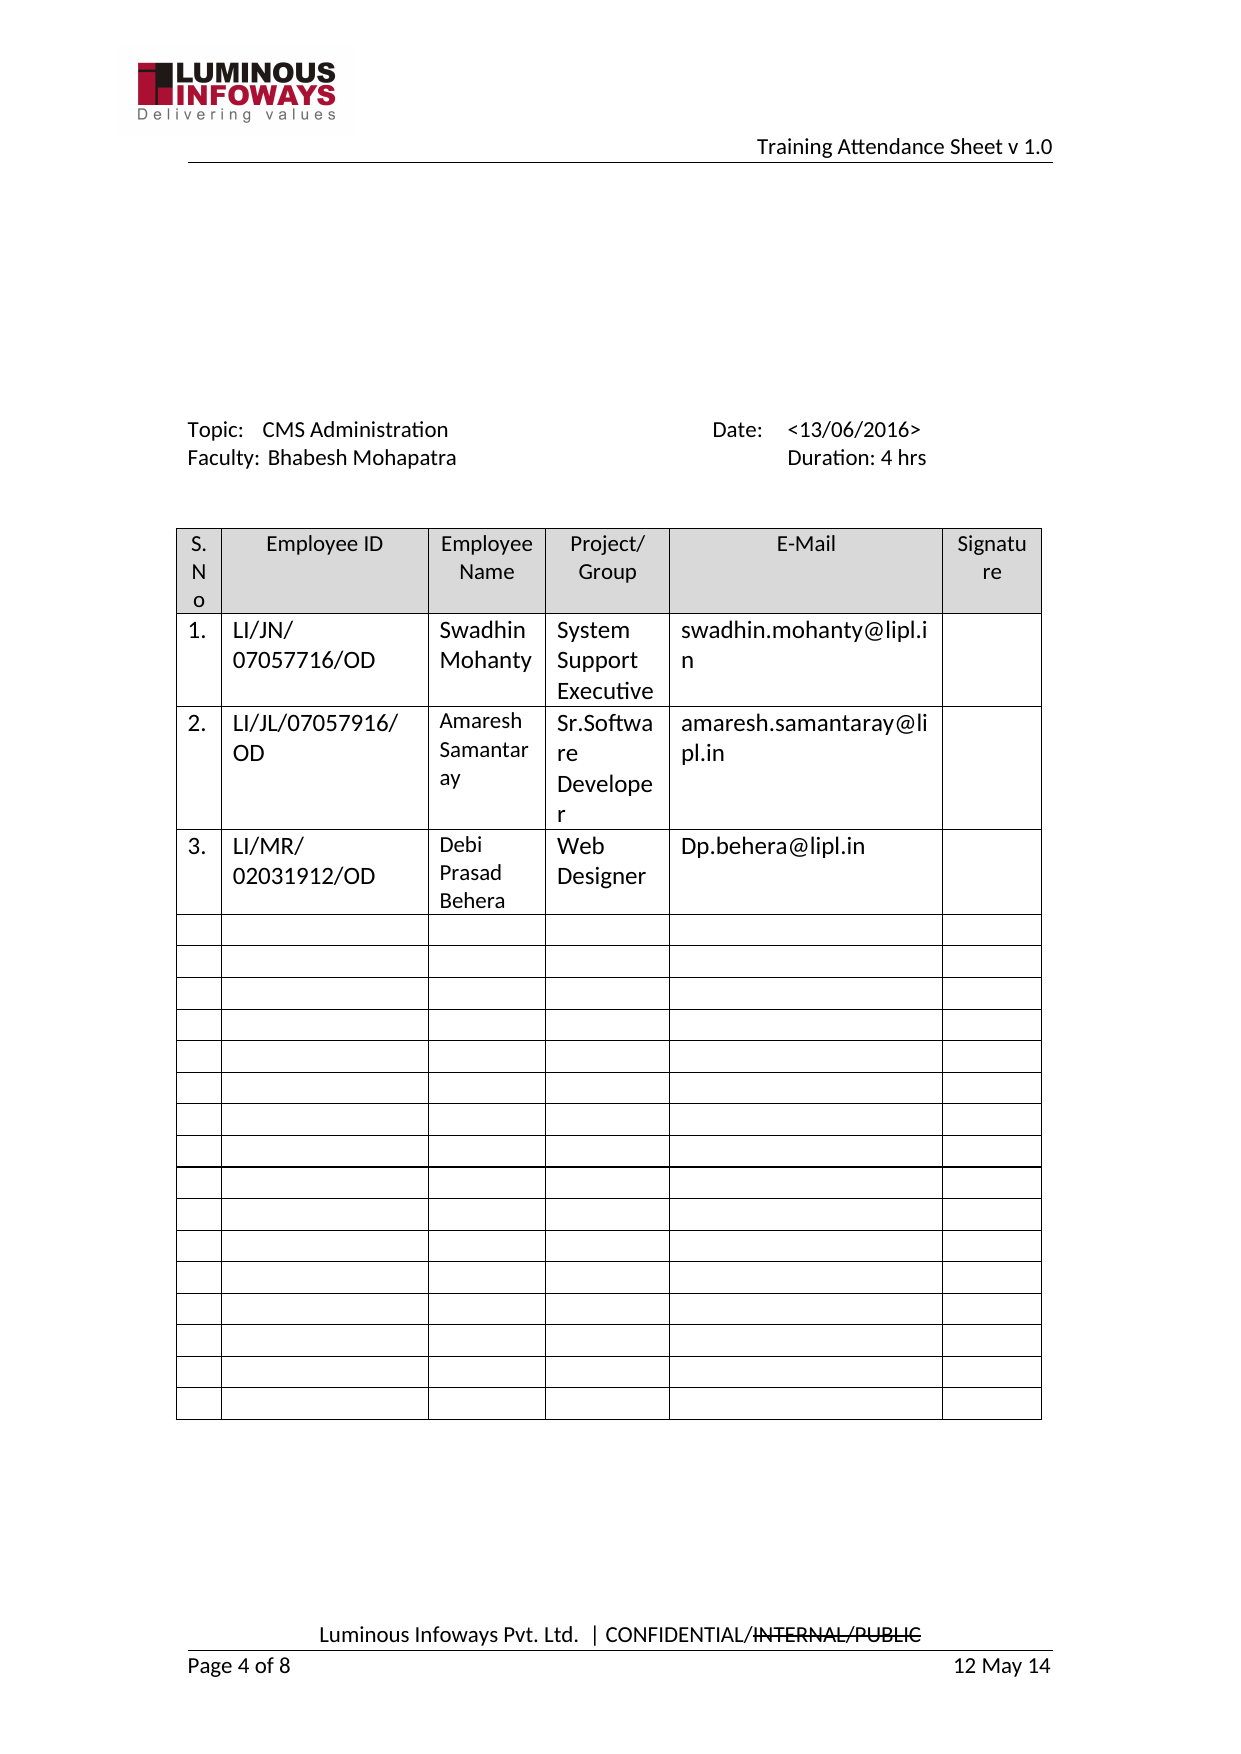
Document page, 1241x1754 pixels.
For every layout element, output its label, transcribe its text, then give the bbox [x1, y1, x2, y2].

text Faculty: Bhabesh Mohapatra Duration: 4 hrs [187, 443, 1053, 471]
table_header Project/ Group [546, 529, 669, 613]
table_cell [177, 1294, 221, 1324]
table_cell [222, 1325, 428, 1356]
table_cell [943, 915, 1041, 945]
table_cell [670, 915, 942, 945]
table_header E-Mail [670, 529, 942, 613]
table_cell Amaresh Samantaray [429, 707, 545, 829]
table_cell [429, 1199, 545, 1229]
table_cell [222, 946, 428, 977]
table_cell [943, 978, 1041, 1008]
table_cell 1. [177, 614, 221, 706]
table_cell [670, 1010, 942, 1040]
table_cell [222, 1199, 428, 1229]
table_cell [670, 1294, 942, 1324]
text Topic: CMS Administration Date: <13/06/2016> [187, 415, 1053, 443]
table_header S. No [177, 529, 221, 613]
table_cell [222, 1388, 428, 1419]
table_cell [222, 915, 428, 945]
table_cell [943, 707, 1041, 829]
table_cell [177, 1104, 221, 1135]
table_cell [670, 1073, 942, 1103]
table_cell [943, 1325, 1041, 1356]
table_cell LI/JL/07057916/OD [222, 707, 428, 829]
table_cell [670, 1231, 942, 1261]
table_cell [222, 1357, 428, 1387]
table_cell [177, 946, 221, 977]
table_cell [222, 1073, 428, 1103]
table_cell [943, 1073, 1041, 1103]
table_cell [546, 1357, 669, 1387]
table_cell [546, 1231, 669, 1261]
table_cell [546, 1388, 669, 1419]
table_cell [222, 1262, 428, 1293]
table_cell [429, 1325, 545, 1356]
table_cell [943, 1010, 1041, 1040]
table_cell [943, 1231, 1041, 1261]
table_cell [546, 1010, 669, 1040]
table_cell amaresh.samantaray@lipl.in [670, 707, 942, 829]
table_cell [943, 1104, 1041, 1135]
table_cell LI/MR/02031912/OD [222, 830, 428, 914]
table_cell [546, 1294, 669, 1324]
table_cell [177, 1010, 221, 1040]
table_cell Swadhin Mohanty [429, 614, 545, 706]
table_cell [429, 1041, 545, 1072]
table_cell [222, 978, 428, 1008]
table_cell Debi Prasad Behera [429, 830, 545, 914]
table_cell [670, 946, 942, 977]
table_cell [943, 614, 1041, 706]
table_cell [943, 1168, 1041, 1198]
table_cell [429, 1168, 545, 1198]
table_cell [546, 1104, 669, 1135]
table_cell [546, 1199, 669, 1229]
table_cell [222, 1231, 428, 1261]
table_cell [222, 1010, 428, 1040]
table_cell System Support Executive [546, 614, 669, 706]
table_cell [429, 1104, 545, 1135]
table_cell [670, 1104, 942, 1135]
table_cell 2. [177, 707, 221, 829]
table_header Signature [943, 529, 1041, 613]
table_cell [429, 1388, 545, 1419]
table_cell [943, 1262, 1041, 1293]
table_cell [943, 946, 1041, 977]
table_cell [429, 1231, 545, 1261]
table_cell [943, 1199, 1041, 1229]
table_cell Web Designer [546, 830, 669, 914]
table_cell [546, 1073, 669, 1103]
table_cell [670, 1136, 942, 1166]
table_cell [670, 1262, 942, 1293]
table_cell [429, 1294, 545, 1324]
table_cell [177, 978, 221, 1008]
table_cell [670, 1041, 942, 1072]
table_cell [429, 915, 545, 945]
table_cell [943, 1294, 1041, 1324]
table_cell [222, 1136, 428, 1166]
table_cell [177, 915, 221, 945]
table_header Employee ID [222, 529, 428, 613]
table_cell [546, 946, 669, 977]
table_cell [222, 1041, 428, 1072]
table_cell swadhin.mohanty@lipl.in [670, 614, 942, 706]
table_cell [177, 1262, 221, 1293]
picture [117, 46, 357, 135]
table_cell [177, 1231, 221, 1261]
table_header Employee Name [429, 529, 545, 613]
table_cell [670, 1199, 942, 1229]
table_cell [429, 1136, 545, 1166]
table_cell [670, 1168, 942, 1198]
table_cell [546, 1262, 669, 1293]
table_cell [546, 978, 669, 1008]
table_cell [546, 1325, 669, 1356]
table_cell Dp.behera@lipl.in [670, 830, 942, 914]
table_cell [177, 1325, 221, 1356]
table_cell [670, 1388, 942, 1419]
table_cell [429, 1357, 545, 1387]
table_cell [943, 830, 1041, 914]
table_cell [670, 1357, 942, 1387]
table_cell [546, 915, 669, 945]
table_cell [177, 1168, 221, 1198]
table_cell [177, 1199, 221, 1229]
table_cell [429, 1073, 545, 1103]
table_cell Sr.Software Developer [546, 707, 669, 829]
table_cell [177, 1073, 221, 1103]
table_cell [546, 1136, 669, 1166]
table_cell [670, 1325, 942, 1356]
table_cell LI/JN/07057716/OD [222, 614, 428, 706]
table_cell [546, 1168, 669, 1198]
table_cell [429, 1010, 545, 1040]
table_cell [943, 1041, 1041, 1072]
table_cell [429, 1262, 545, 1293]
table_cell [177, 1041, 221, 1072]
table_cell [222, 1168, 428, 1198]
table_cell [943, 1388, 1041, 1419]
table_cell [670, 978, 942, 1008]
table_cell [177, 1388, 221, 1419]
table_cell [177, 1136, 221, 1166]
table_cell [177, 1357, 221, 1387]
table_cell [222, 1104, 428, 1135]
table_cell 3. [177, 830, 221, 914]
table_cell [943, 1357, 1041, 1387]
table_cell [429, 978, 545, 1008]
table_cell [429, 946, 545, 977]
table_cell [943, 1136, 1041, 1166]
table_cell [222, 1294, 428, 1324]
table_cell [546, 1041, 669, 1072]
